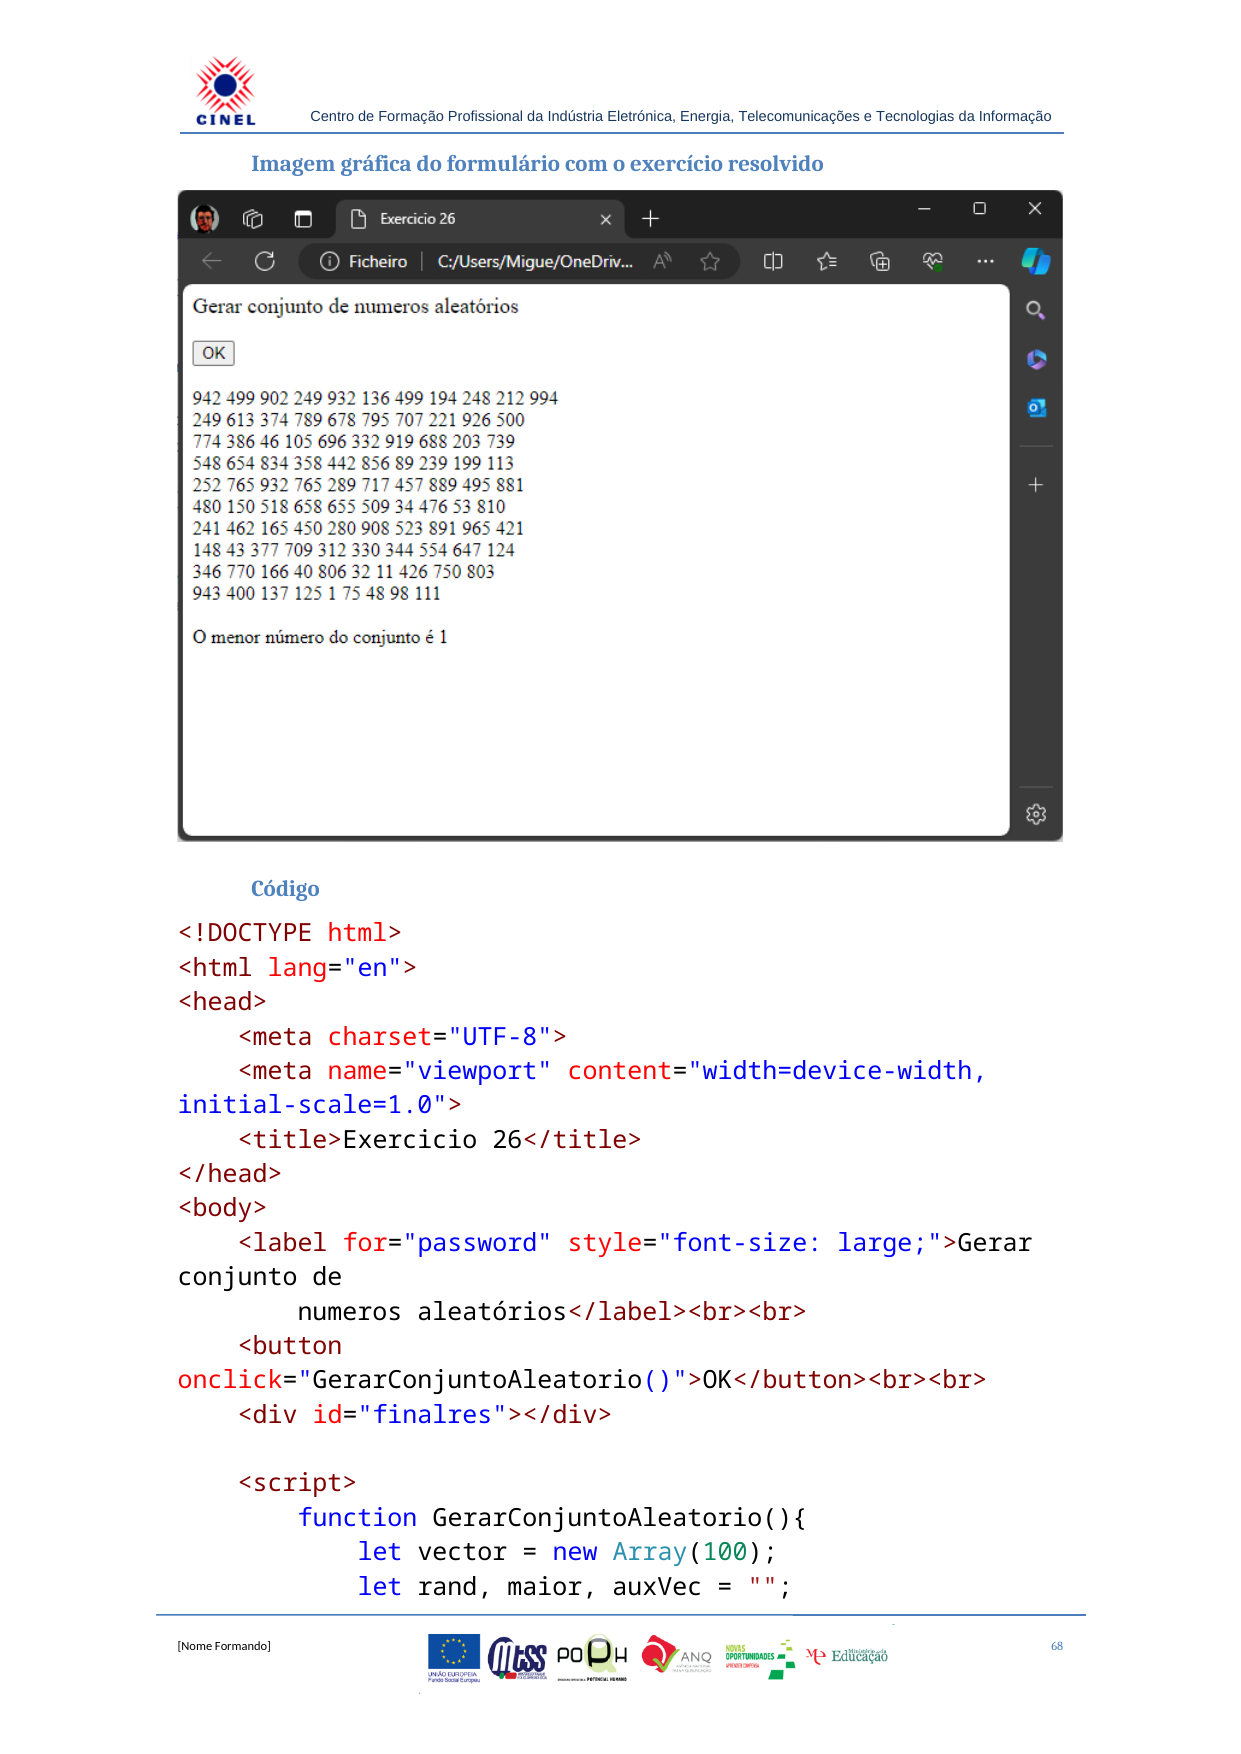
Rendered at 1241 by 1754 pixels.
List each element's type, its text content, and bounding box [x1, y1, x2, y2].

text <!DOCTYPE html> [177, 915, 1063, 949]
text <script> [177, 1465, 1063, 1499]
text </head> [177, 1155, 1063, 1190]
picture [190, 55, 261, 128]
text <button onclick="GerarConjuntoAleatorio()">OK</button><br><br> [177, 1327, 1063, 1396]
picture [177, 190, 1063, 842]
text let rand, maior, auxVec = ""; [177, 1568, 1063, 1602]
picture [418, 1624, 895, 1694]
text <head> [177, 983, 1063, 1018]
subtitle Código [177, 875, 1063, 902]
text <meta name="viewport" content="width=device-width, initial-scale=1.0"> [177, 1052, 1063, 1121]
text <title>Exercicio 26</title> [177, 1121, 1063, 1155]
text function GerarConjuntoAleatorio(){ [177, 1499, 1063, 1533]
text numeros aleatórios</label><br><br> [177, 1293, 1063, 1327]
text let vector = new Array(100); [177, 1533, 1063, 1568]
text <body> [177, 1190, 1063, 1224]
text <label for="password" style="font-size: large;">Gerar conjunto de [177, 1224, 1063, 1293]
text <div id="finalres"></div> [177, 1396, 1063, 1430]
subtitle Imagem gráfica do formulário com o exercício resolvido [177, 150, 1063, 177]
text <html lang="en"> [177, 949, 1063, 983]
text <meta charset="UTF-8"> [177, 1018, 1063, 1052]
